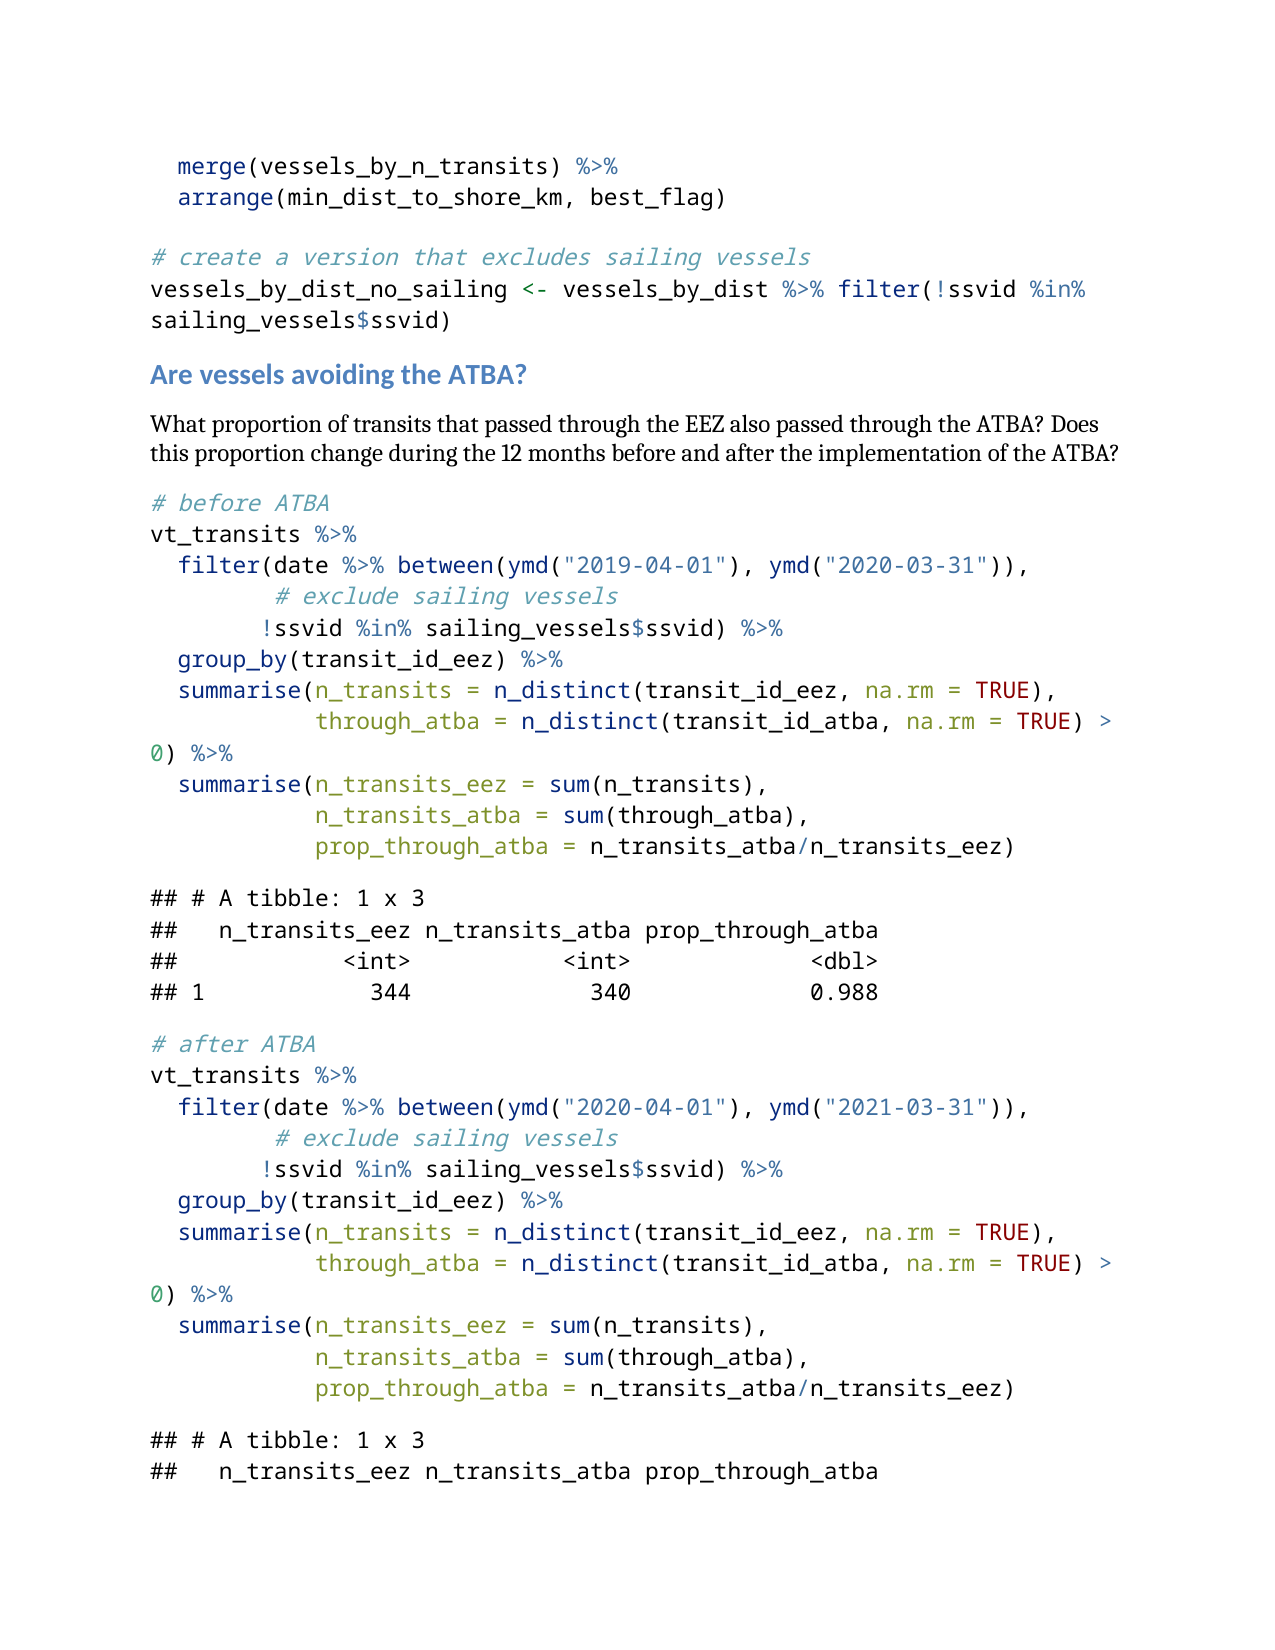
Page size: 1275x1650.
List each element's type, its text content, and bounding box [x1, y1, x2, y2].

text ## # A tibble: 1 x 3 ## n_transits_eez n_transits_atba prop_through_atba ## <int> <int> <dbl> ## 1 344 340 0.988 [150, 882, 1125, 1007]
text What proportion of transits that passed through the EEZ also passed through the ATBA? Does this proportion change during the 12 months before and after the implementation of the ATBA? [150, 410, 1125, 468]
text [150, 150, 1125, 335]
text # after ATBA vt_transits %>% filter(date %>% between(ymd("2020-04-01"), ymd("2021-03-31")), # exclude sailing vessels !ssvid %in% sailing_vessels$ssvid) %>% group_by(transit_id_eez) %>% summarise(n_transits = n_distinct(transit_id_eez, na.rm = TRUE), through_atba = n_distinct(transit_id_atba, na.rm = TRUE) > 0) %>% summarise(n_transits_eez = sum(n_transits), n_transits_atba = sum(through_atba), prop_through_atba = n_transits_atba/n_transits_eez) [150, 1028, 1125, 1403]
text # before ATBA vt_transits %>% filter(date %>% between(ymd("2019-04-01"), ymd("2020-03-31")), # exclude sailing vessels !ssvid %in% sailing_vessels$ssvid) %>% group_by(transit_id_eez) %>% summarise(n_transits = n_distinct(transit_id_eez, na.rm = TRUE), through_atba = n_distinct(transit_id_atba, na.rm = TRUE) > 0) %>% summarise(n_transits_eez = sum(n_transits), n_transits_atba = sum(through_atba), prop_through_atba = n_transits_atba/n_transits_eez) [150, 486, 1125, 861]
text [150, 1424, 1125, 1486]
subtitle Are vessels avoiding the ATBA? [150, 356, 1125, 391]
